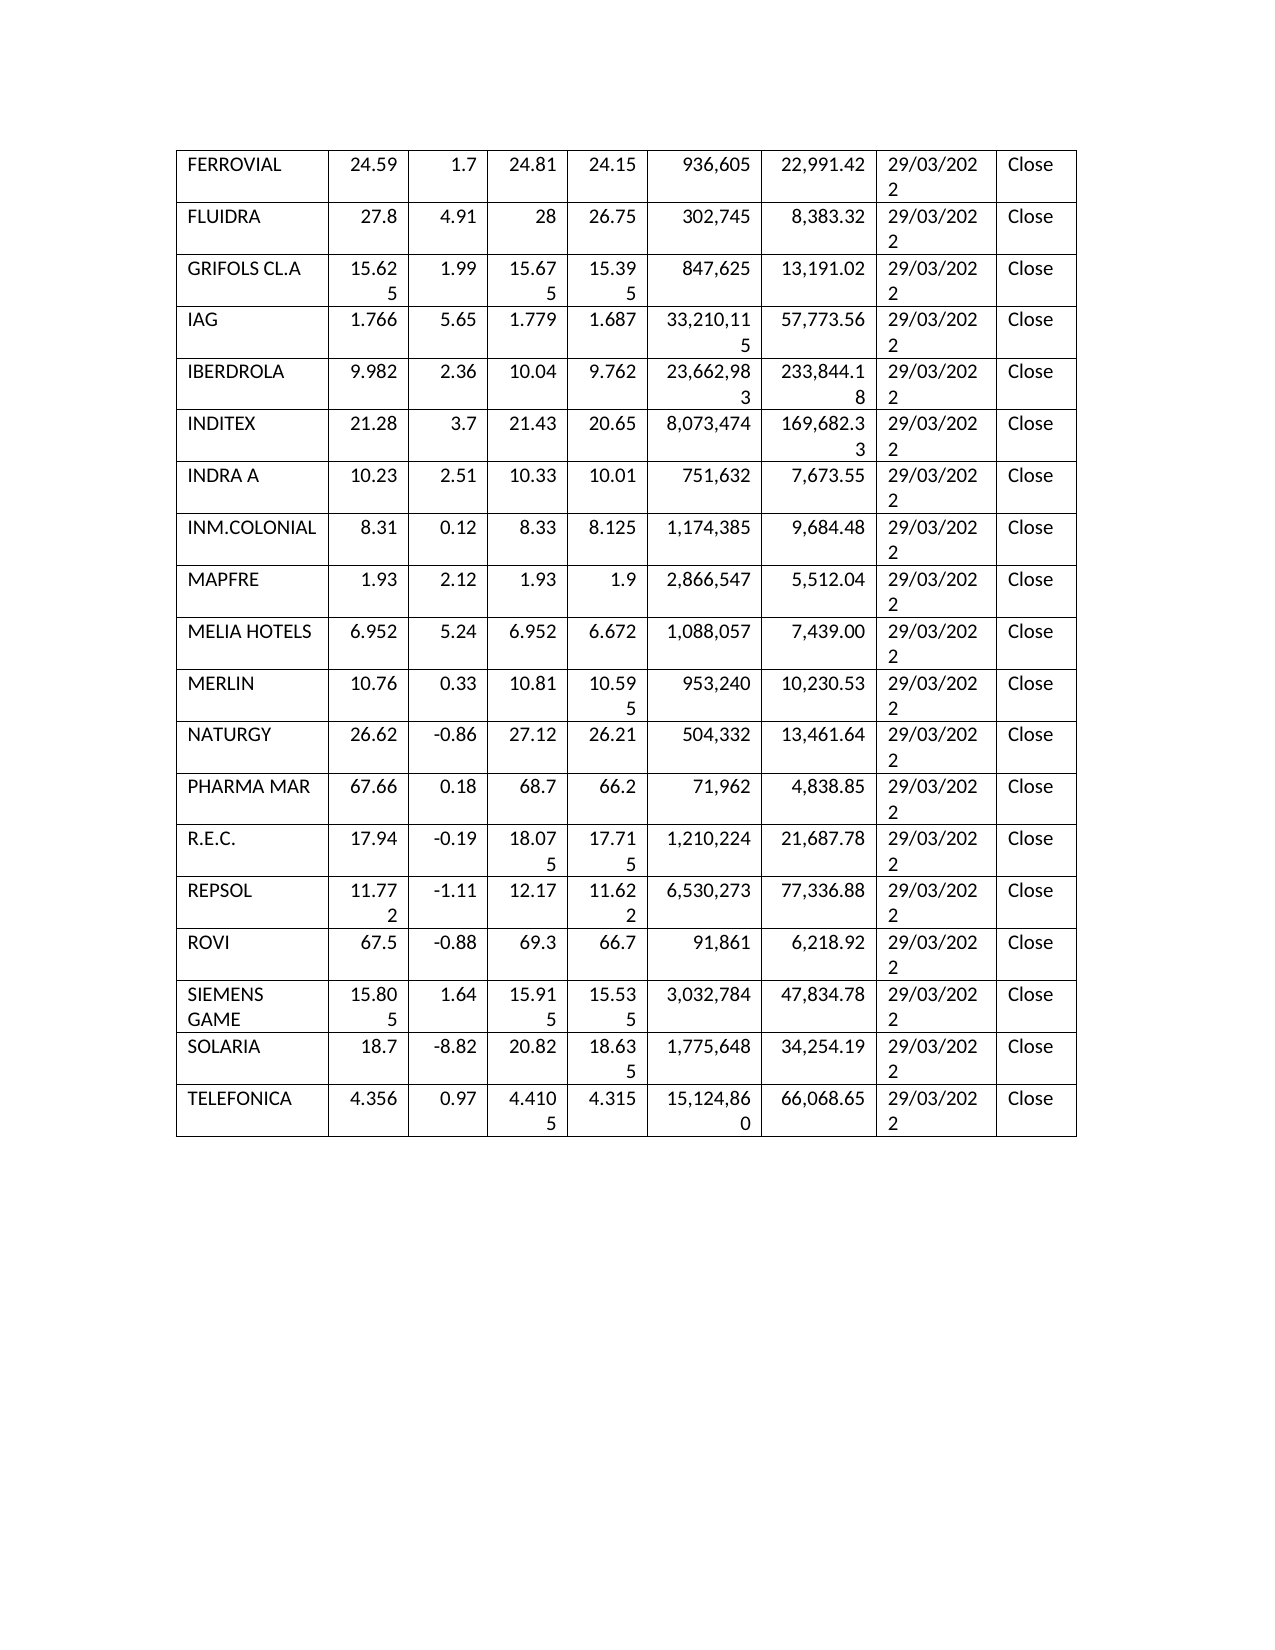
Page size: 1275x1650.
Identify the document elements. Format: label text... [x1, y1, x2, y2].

table_cell 0.33 [409, 670, 487, 721]
table_cell 66,068.65 [762, 1085, 876, 1136]
table_cell Close [997, 981, 1076, 1032]
table_cell 33,210,115 [648, 307, 761, 357]
table_cell 2.12 [409, 566, 487, 617]
table_cell 10.04 [488, 359, 567, 409]
table_cell 10.595 [568, 670, 647, 721]
table_cell 21.28 [329, 410, 408, 461]
table_cell 15.395 [568, 255, 647, 306]
table_cell 18.7 [329, 1033, 408, 1084]
table_cell 4.4105 [488, 1085, 567, 1136]
table_cell 29/03/2022 [877, 359, 996, 409]
table_cell Close [997, 825, 1076, 876]
table_cell Close [997, 1033, 1076, 1084]
table_cell 68.7 [488, 774, 567, 824]
table_cell 3,032,784 [648, 981, 761, 1032]
table_cell Close [997, 929, 1076, 980]
table_cell 2.36 [409, 359, 487, 409]
table_cell 11.622 [568, 877, 647, 928]
table_cell Close [997, 307, 1076, 357]
table_cell Close [997, 1085, 1076, 1136]
table_cell 10.33 [488, 462, 567, 513]
table_cell 21,687.78 [762, 825, 876, 876]
table_cell Close [997, 722, 1076, 772]
table_cell Close [997, 255, 1076, 306]
table_cell Close [997, 670, 1076, 721]
table_cell 4.315 [568, 1085, 647, 1136]
table_cell 29/03/2022 [877, 1085, 996, 1136]
table_cell 77,336.88 [762, 877, 876, 928]
table_cell 29/03/2022 [877, 722, 996, 772]
table_cell 29/03/2022 [877, 825, 996, 876]
table_cell 953,240 [648, 670, 761, 721]
table_cell SIEMENS GAME [177, 981, 328, 1032]
table_cell 847,625 [648, 255, 761, 306]
table_cell -1.11 [409, 877, 487, 928]
table_cell FERROVIAL [177, 151, 328, 202]
table_cell 13,461.64 [762, 722, 876, 772]
table_cell 29/03/2022 [877, 410, 996, 461]
table_cell 15.625 [329, 255, 408, 306]
table_cell FLUIDRA [177, 203, 328, 254]
table_cell -8.82 [409, 1033, 487, 1084]
table_cell 504,332 [648, 722, 761, 772]
table_cell 6.952 [329, 618, 408, 669]
table_cell 29/03/2022 [877, 566, 996, 617]
table_cell 29/03/2022 [877, 255, 996, 306]
table_cell 15.675 [488, 255, 567, 306]
table_cell 1.766 [329, 307, 408, 357]
table_cell 27.12 [488, 722, 567, 772]
table_cell 15.805 [329, 981, 408, 1032]
table_cell 6.952 [488, 618, 567, 669]
table_cell 13,191.02 [762, 255, 876, 306]
table_cell 17.94 [329, 825, 408, 876]
table_cell 29/03/2022 [877, 1033, 996, 1084]
table_cell 1.779 [488, 307, 567, 357]
table_cell 91,861 [648, 929, 761, 980]
table_cell R.E.C. [177, 825, 328, 876]
table_cell 8.31 [329, 514, 408, 565]
table_cell ROVI [177, 929, 328, 980]
table_cell 29/03/2022 [877, 929, 996, 980]
table_cell 20.65 [568, 410, 647, 461]
table_cell 69.3 [488, 929, 567, 980]
table_cell 24.81 [488, 151, 567, 202]
table_cell 9.982 [329, 359, 408, 409]
table_cell 66.7 [568, 929, 647, 980]
table_cell Close [997, 203, 1076, 254]
table_cell INDRA A [177, 462, 328, 513]
table_cell 1.9 [568, 566, 647, 617]
table_cell 67.66 [329, 774, 408, 824]
table_cell 26.75 [568, 203, 647, 254]
table_cell 1.7 [409, 151, 487, 202]
table_cell MELIA HOTELS [177, 618, 328, 669]
table_cell 15.915 [488, 981, 567, 1032]
table_cell 1,088,057 [648, 618, 761, 669]
table_cell 27.8 [329, 203, 408, 254]
table_cell 6.672 [568, 618, 647, 669]
table_cell 12.17 [488, 877, 567, 928]
table_cell 29/03/2022 [877, 618, 996, 669]
table_cell 66.2 [568, 774, 647, 824]
table_cell MERLIN [177, 670, 328, 721]
table_cell Close [997, 514, 1076, 565]
table_cell 0.12 [409, 514, 487, 565]
table_cell 20.82 [488, 1033, 567, 1084]
table_cell IBERDROLA [177, 359, 328, 409]
table_cell REPSOL [177, 877, 328, 928]
table_cell 10.76 [329, 670, 408, 721]
table_cell 29/03/2022 [877, 981, 996, 1032]
table_cell 29/03/2022 [877, 514, 996, 565]
table_cell 3.7 [409, 410, 487, 461]
table_cell 0.18 [409, 774, 487, 824]
table_cell GRIFOLS CL.A [177, 255, 328, 306]
table_cell 169,682.33 [762, 410, 876, 461]
table_cell 8.125 [568, 514, 647, 565]
table_cell 5.24 [409, 618, 487, 669]
table_cell IAG [177, 307, 328, 357]
table_cell 23,662,983 [648, 359, 761, 409]
table_cell PHARMA MAR [177, 774, 328, 824]
table_cell Close [997, 618, 1076, 669]
table_cell 24.15 [568, 151, 647, 202]
table_cell 1.93 [329, 566, 408, 617]
table_cell 24.59 [329, 151, 408, 202]
table_cell 28 [488, 203, 567, 254]
table_cell 34,254.19 [762, 1033, 876, 1084]
table_cell 2,866,547 [648, 566, 761, 617]
table_cell 5.65 [409, 307, 487, 357]
table_cell Close [997, 566, 1076, 617]
table_cell Close [997, 410, 1076, 461]
table_cell 22,991.42 [762, 151, 876, 202]
table_cell 233,844.18 [762, 359, 876, 409]
table_cell 57,773.56 [762, 307, 876, 357]
table_cell 21.43 [488, 410, 567, 461]
table_cell 18.075 [488, 825, 567, 876]
table_cell 1.99 [409, 255, 487, 306]
table_cell 7,673.55 [762, 462, 876, 513]
table_cell 17.715 [568, 825, 647, 876]
table_cell 15.535 [568, 981, 647, 1032]
table_cell 5,512.04 [762, 566, 876, 617]
table_cell 8,073,474 [648, 410, 761, 461]
table_cell 1.687 [568, 307, 647, 357]
table_cell 10.81 [488, 670, 567, 721]
table_cell 15,124,860 [648, 1085, 761, 1136]
table_cell -0.86 [409, 722, 487, 772]
table_cell 6,530,273 [648, 877, 761, 928]
table_cell 29/03/2022 [877, 151, 996, 202]
table_cell Close [997, 359, 1076, 409]
table_cell 8.33 [488, 514, 567, 565]
table_cell 18.635 [568, 1033, 647, 1084]
table_cell 10,230.53 [762, 670, 876, 721]
table_cell 1.93 [488, 566, 567, 617]
table_cell 4.356 [329, 1085, 408, 1136]
table_cell Close [997, 774, 1076, 824]
table_cell 1,174,385 [648, 514, 761, 565]
table_cell 936,605 [648, 151, 761, 202]
table_cell 2.51 [409, 462, 487, 513]
table_cell 11.772 [329, 877, 408, 928]
table_cell 29/03/2022 [877, 462, 996, 513]
table_cell 26.21 [568, 722, 647, 772]
table_cell 4.91 [409, 203, 487, 254]
table_cell 29/03/2022 [877, 774, 996, 824]
table_cell 29/03/2022 [877, 203, 996, 254]
table_cell TELEFONICA [177, 1085, 328, 1136]
table_cell 751,632 [648, 462, 761, 513]
table_cell 302,745 [648, 203, 761, 254]
table_cell 29/03/2022 [877, 877, 996, 928]
table_cell 9.762 [568, 359, 647, 409]
table_cell NATURGY [177, 722, 328, 772]
table_cell 29/03/2022 [877, 670, 996, 721]
table_cell 9,684.48 [762, 514, 876, 565]
table_cell SOLARIA [177, 1033, 328, 1084]
table_cell 67.5 [329, 929, 408, 980]
table_cell 1.64 [409, 981, 487, 1032]
table_cell Close [997, 877, 1076, 928]
table_cell 6,218.92 [762, 929, 876, 980]
table_cell 10.23 [329, 462, 408, 513]
table_cell INM.COLONIAL [177, 514, 328, 565]
table_cell -0.88 [409, 929, 487, 980]
table_cell 47,834.78 [762, 981, 876, 1032]
table_cell 4,838.85 [762, 774, 876, 824]
table_cell INDITEX [177, 410, 328, 461]
table_cell 1,775,648 [648, 1033, 761, 1084]
table_cell -0.19 [409, 825, 487, 876]
table_cell 71,962 [648, 774, 761, 824]
table_cell Close [997, 151, 1076, 202]
table_cell 29/03/2022 [877, 307, 996, 357]
table_cell 1,210,224 [648, 825, 761, 876]
table_cell 8,383.32 [762, 203, 876, 254]
table_cell 0.97 [409, 1085, 487, 1136]
table_cell 10.01 [568, 462, 647, 513]
table_cell 7,439.00 [762, 618, 876, 669]
table_cell Close [997, 462, 1076, 513]
table_cell MAPFRE [177, 566, 328, 617]
table_cell 26.62 [329, 722, 408, 772]
